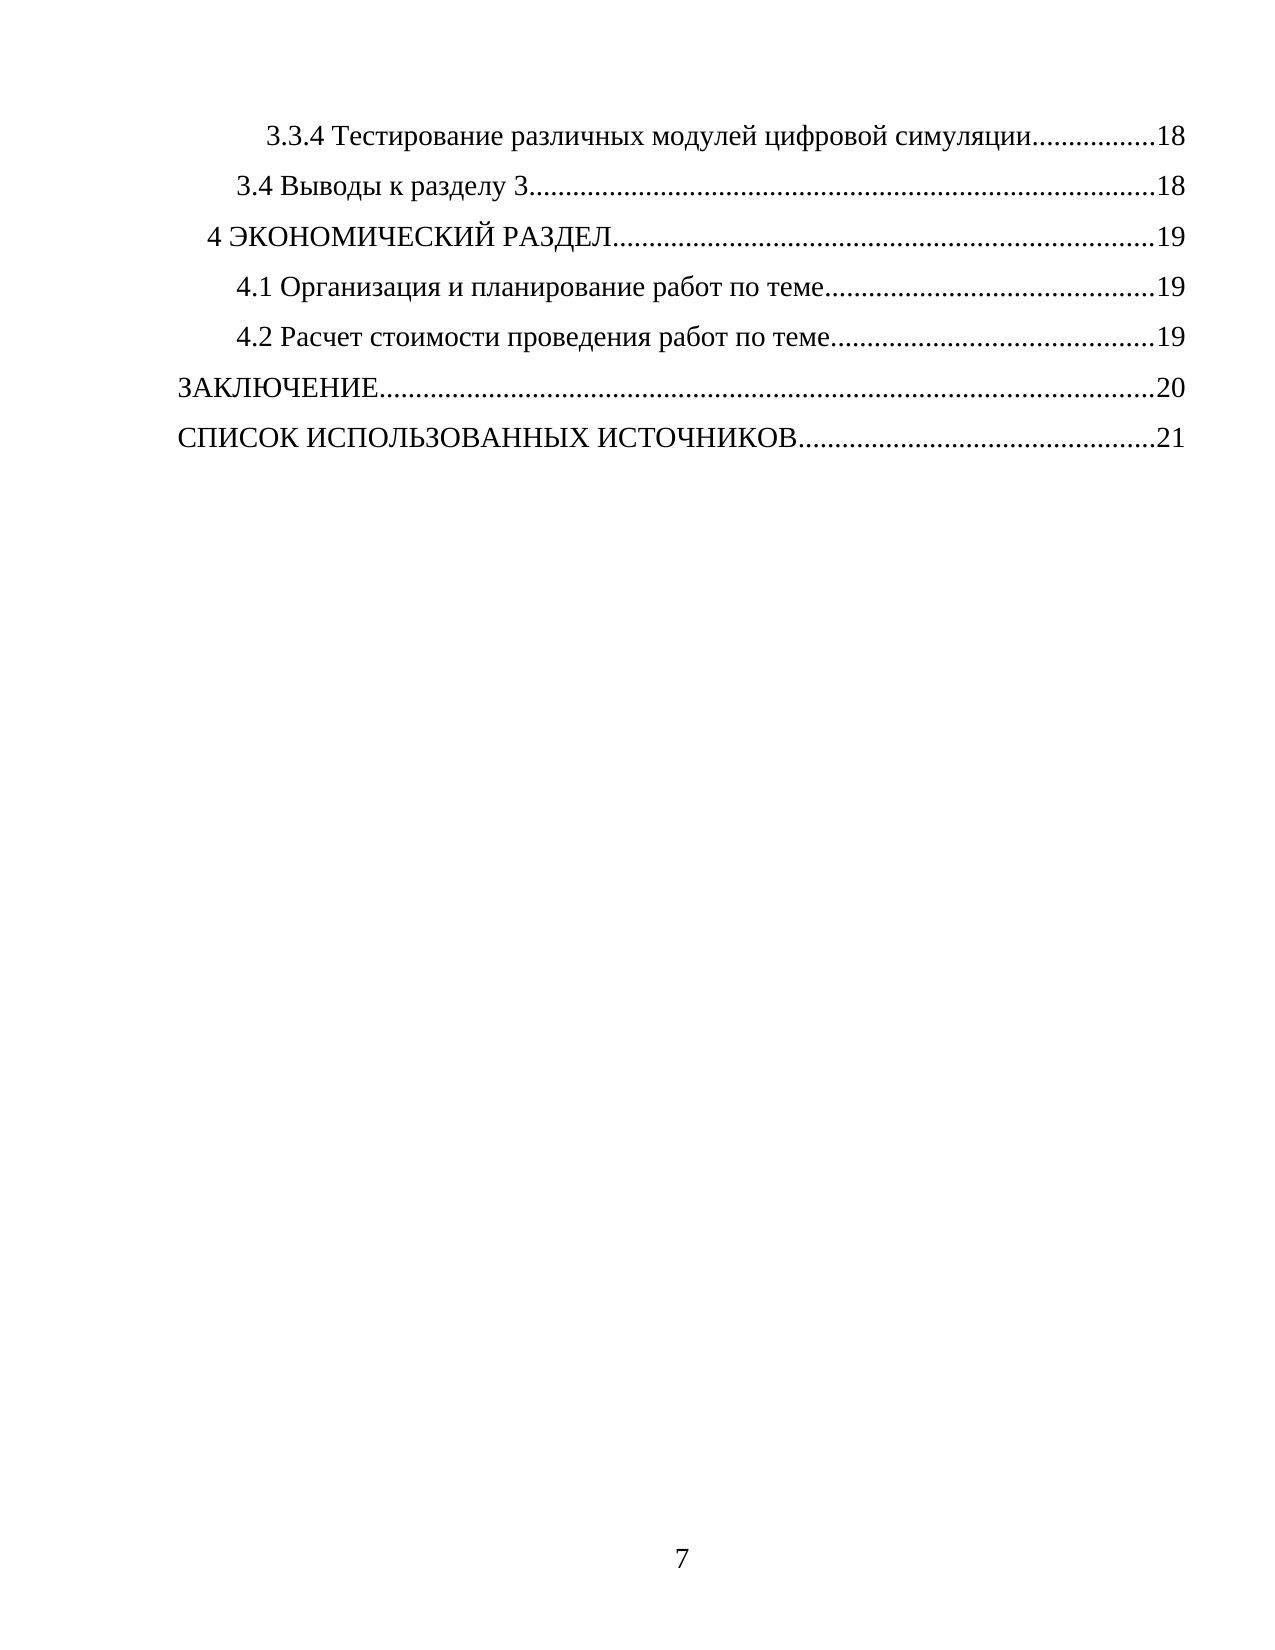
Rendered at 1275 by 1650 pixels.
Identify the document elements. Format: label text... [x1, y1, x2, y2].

text 4 ЭКОНОМИЧЕСКИЙ РАЗДЕЛ 19 [207, 219, 1186, 252]
text 3.4 Выводы к разделу 3 18 [236, 168, 1186, 202]
text 4.2 Расчет стоимости проведения работ по теме 19 [236, 319, 1186, 353]
text 4.1 Организация и планирование работ по теме 19 [236, 269, 1186, 303]
text СПИСОК ИСПОЛЬЗОВАННЫХ ИСТОЧНИКОВ 21 [177, 420, 1186, 453]
text ЗАКЛЮЧЕНИЕ 20 [177, 370, 1186, 403]
text 3.3.4 Тестирование различных модулей цифровой симуляции 18 [266, 118, 1186, 152]
